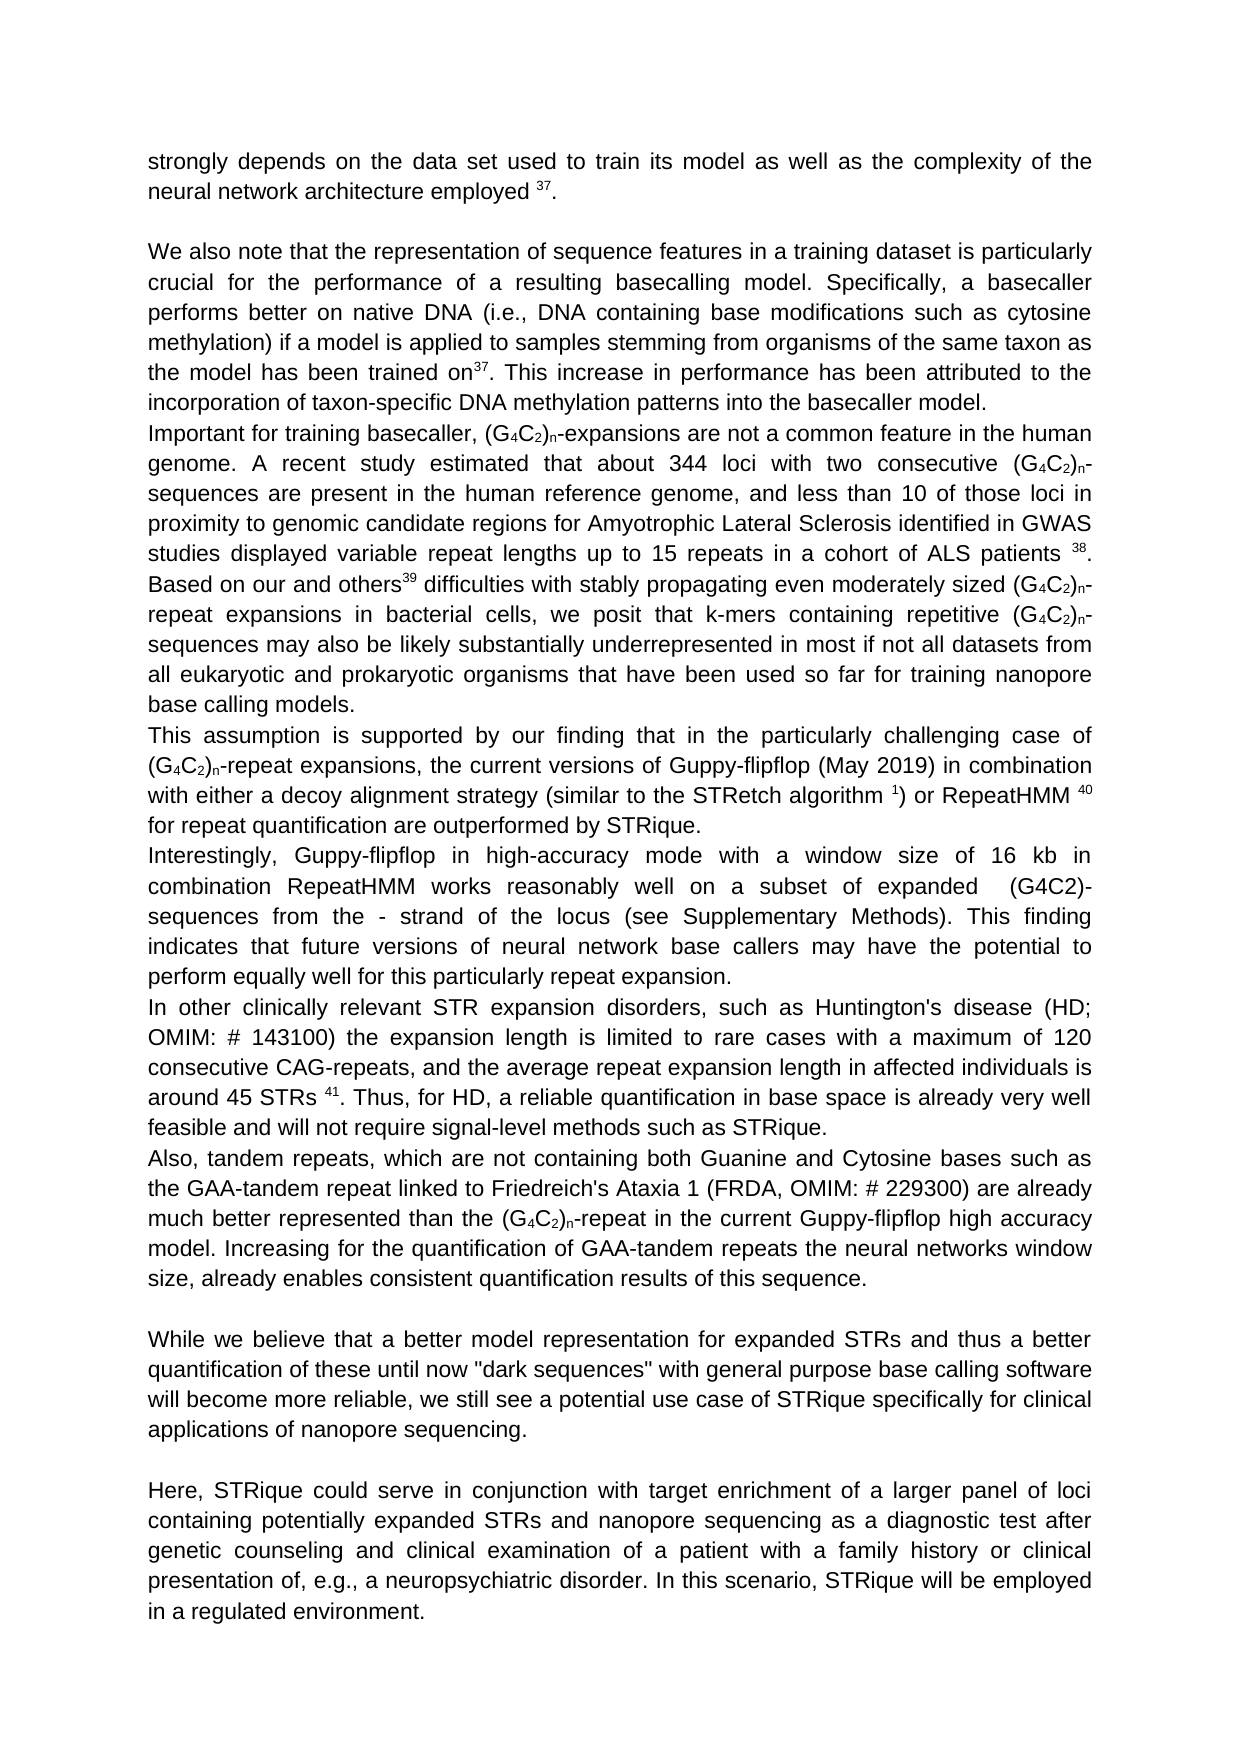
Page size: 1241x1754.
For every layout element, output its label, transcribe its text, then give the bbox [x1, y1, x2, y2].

text Also, tandem repeats, which are not containing both Guanine and Cytosine bases such as the GAA-tandem repeat linked to Friedreich's Ataxia 1 (FRDA, OMIM: # 229300) are already much better represented than the (G4C2)n-repeat in the current Guppy-flipflop high accuracy model. Increasing for the quantification of GAA-tandem repeats the neural networks window size, already enables consistent quantification results of this sequence. [148, 1144, 1093, 1292]
text While we believe that a better model representation for expanded STRs and thus a better quantification of these until now "dark sequences" with general purpose base calling software will become more reliable, we still see a potential use case of STRique specifically for clinical applications of nanopore sequencing. [148, 1326, 1093, 1443]
text We also note that the representation of sequence features in a training dataset is particularly crucial for the performance of a resulting basecalling model. Specifically, a basecaller performs better on native DNA (i.e., DNA containing base modifications such as cytosine methylation) if a model is applied to samples stemming from organisms of the same taxon as the model has been trained on37. This increase in performance has been attributed to the incorporation of taxon-specific DNA methylation patterns into the basecaller model. [148, 238, 1093, 416]
text Important for training basecaller, (G4C2)n-expansions are not a common feature in the human genome. A recent study estimated that about 344 loci with two consecutive (G4C2)n-sequences are present in the human reference genome, and less than 10 of those loci in proximity to genomic candidate regions for Amyotrophic Lateral Sclerosis identified in GWAS studies displayed variable repeat lengths up to 15 repeats in a cohort of ALS patients 38. Based on our and others39 difficulties with stably propagating even moderately sized (G4C2)n-repeat expansions in bacterial cells, we posit that k-mers containing repetitive (G4C2)n-sequences may also be likely substantially underrepresented in most if not all datasets from all eukaryotic and prokaryotic organisms that have been used so far for training nanopore base calling models. [148, 419, 1093, 718]
text Interestingly, Guppy-flipflop in high-accuracy mode with a window size of 16 kb in combination RepeatHMM works reasonably well on a subset of expanded (G4C2)-sequences from the - strand of the locus (see Supplementary Methods). This finding indicates that future versions of neural network base callers may have the potential to perform equally well for this particularly repeat expansion. [148, 842, 1093, 989]
text In other clinically relevant STR expansion disorders, such as Huntington's disease (HD; OMIM: # 143100) the expansion length is limited to rare cases with a maximum of 120 consecutive CAG-repeats, and the average repeat expansion length in affected individuals is around 45 STRs 41. Thus, for HD, a reliable quantification in base space is already very well feasible and will not require signal-level methods such as STRique. [148, 993, 1093, 1141]
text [148, 148, 1093, 204]
text Here, STRique could serve in conjunction with target enrichment of a larger panel of loci containing potentially expanded STRs and nanopore sequencing as a diagnostic test after genetic counseling and clinical examination of a patient with a family history or clinical presentation of, e.g., a neuropsychiatric disorder. In this scenario, STRique will be employed in a regulated environment. [148, 1477, 1093, 1624]
text This assumption is supported by our finding that in the particularly challenging case of (G4C2)n-repeat expansions, the current versions of Guppy-flipflop (May 2019) in combination with either a decoy alignment strategy (similar to the STRetch algorithm 1) or RepeatHMM 40 for repeat quantification are outperformed by STRique. [148, 722, 1093, 838]
